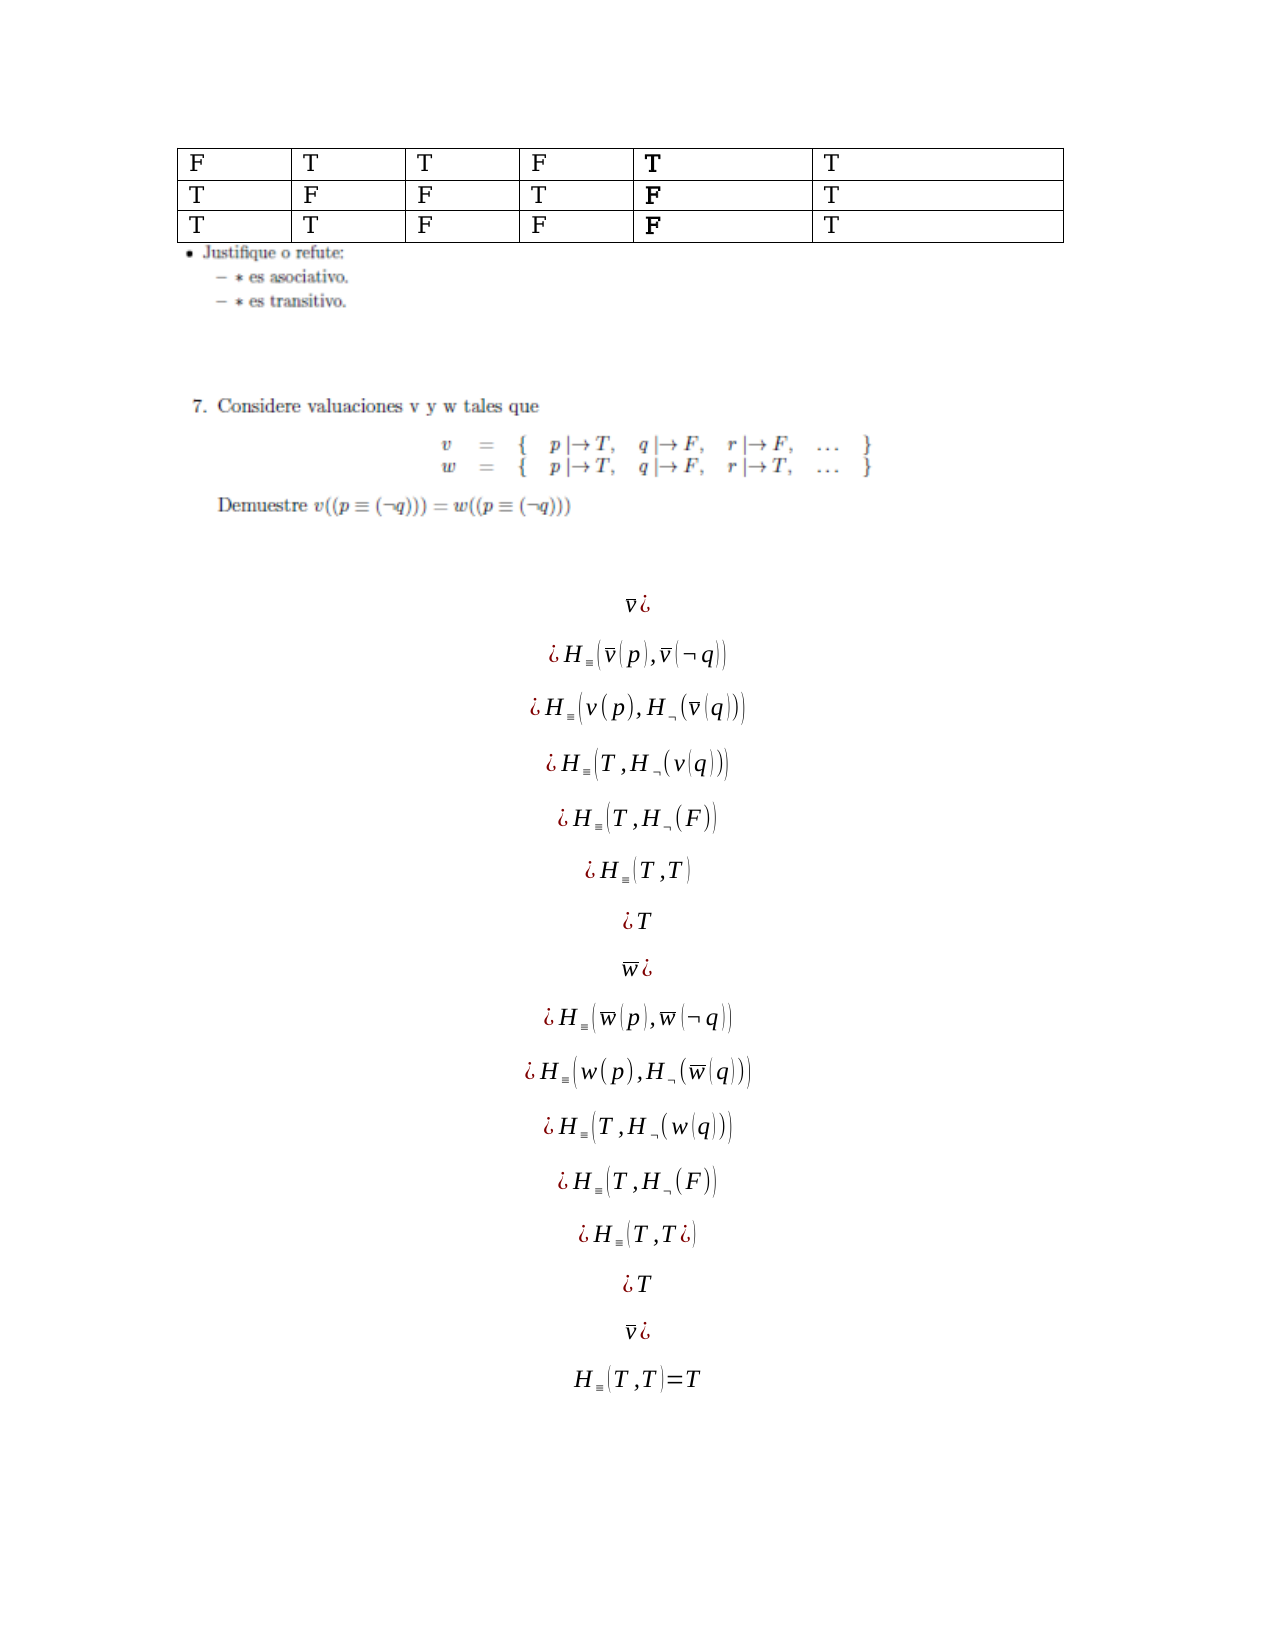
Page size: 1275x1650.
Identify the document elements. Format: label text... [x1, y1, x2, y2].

table_cell F [292, 181, 405, 210]
table_cell F [634, 181, 812, 210]
table_cell F [520, 149, 633, 180]
table_cell T [520, 181, 633, 210]
table_cell F [406, 211, 519, 242]
table_cell T [813, 181, 1063, 210]
table_cell F [406, 181, 519, 210]
table_cell F [520, 211, 633, 242]
table_cell T [406, 149, 519, 180]
table_cell T [292, 211, 405, 242]
picture [177, 243, 376, 322]
table_cell F [634, 211, 812, 242]
picture [177, 386, 893, 526]
table_cell T [292, 149, 405, 180]
table_cell T [813, 149, 1063, 180]
table_cell T [178, 211, 291, 242]
table_cell T [634, 149, 812, 180]
table_cell T [813, 211, 1063, 242]
table_cell F [178, 149, 291, 180]
table_cell T [178, 181, 291, 210]
